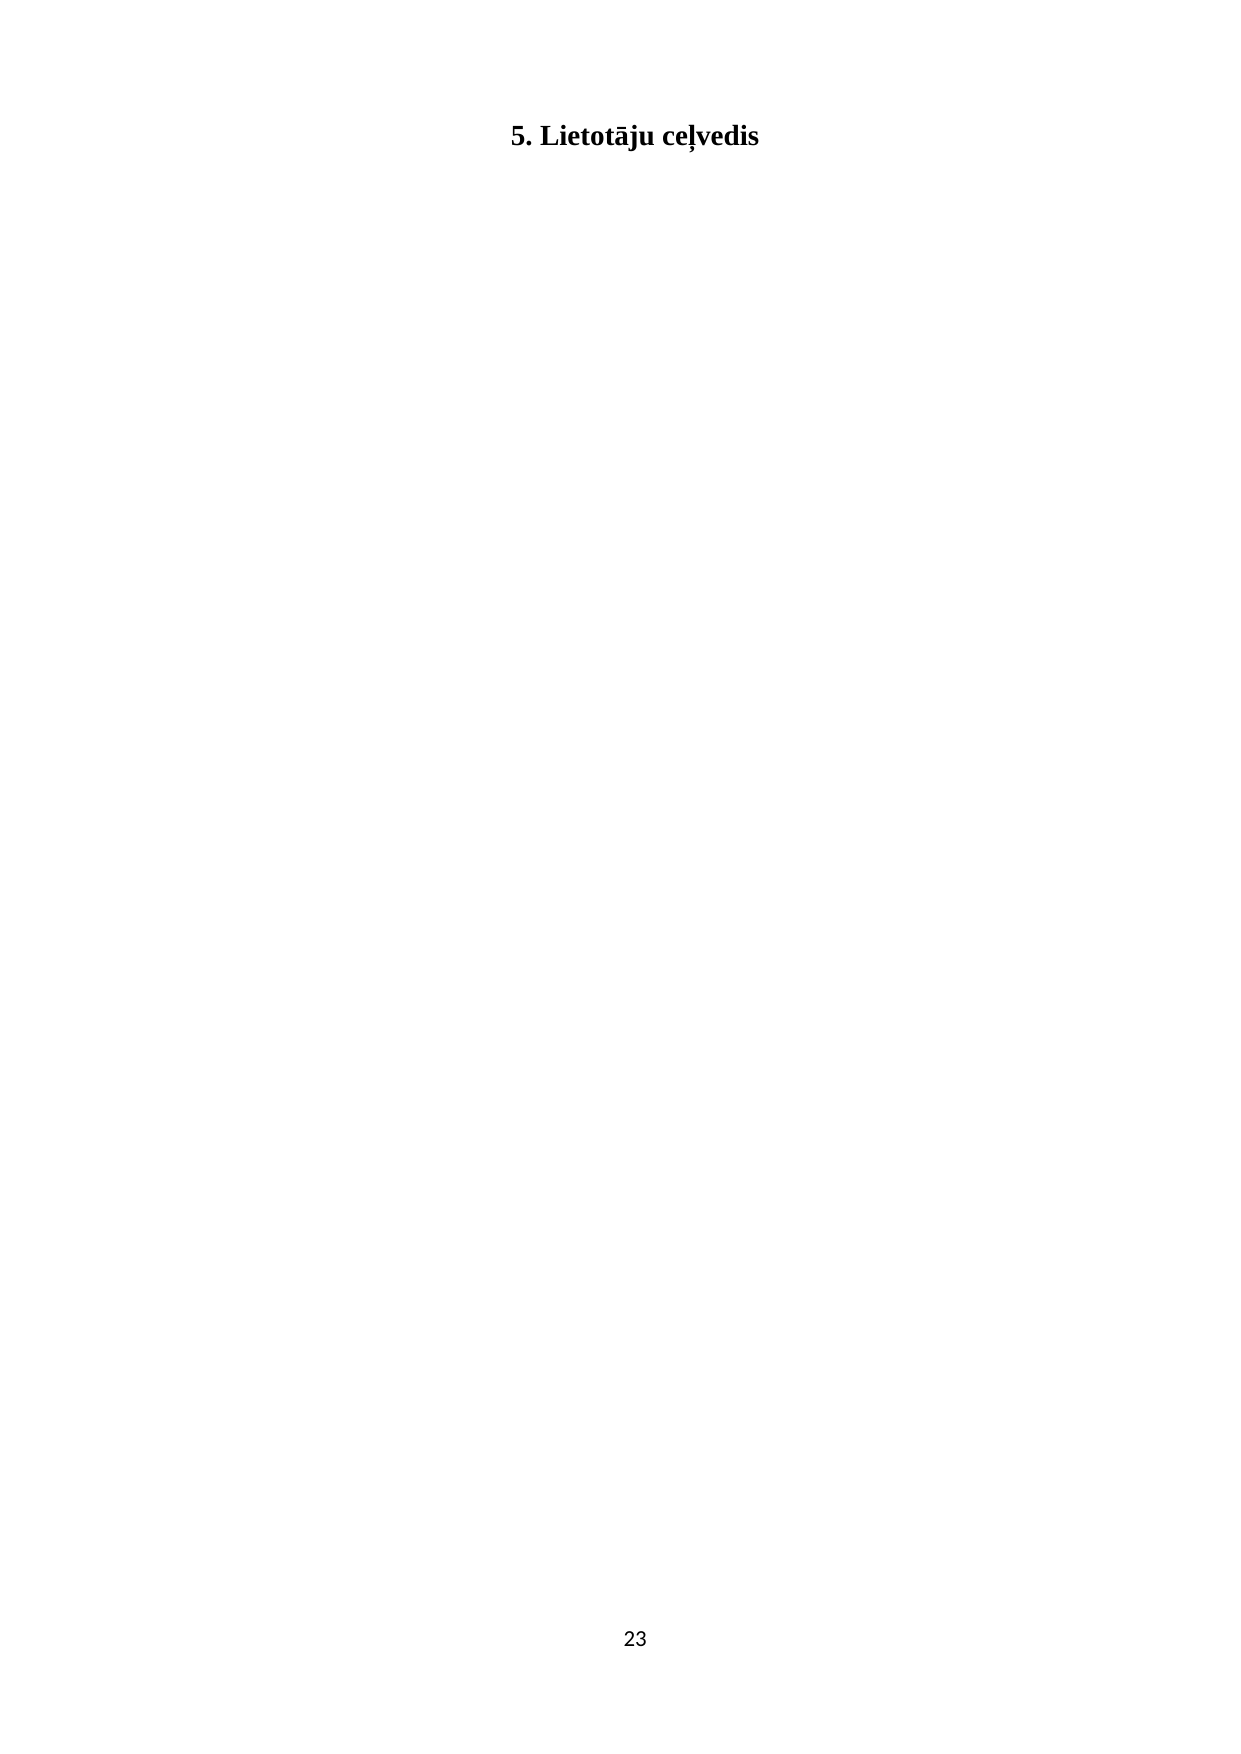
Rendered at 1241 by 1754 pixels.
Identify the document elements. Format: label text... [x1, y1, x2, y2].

subtitle 5. Lietotāju ceļvedis [148, 118, 1122, 152]
